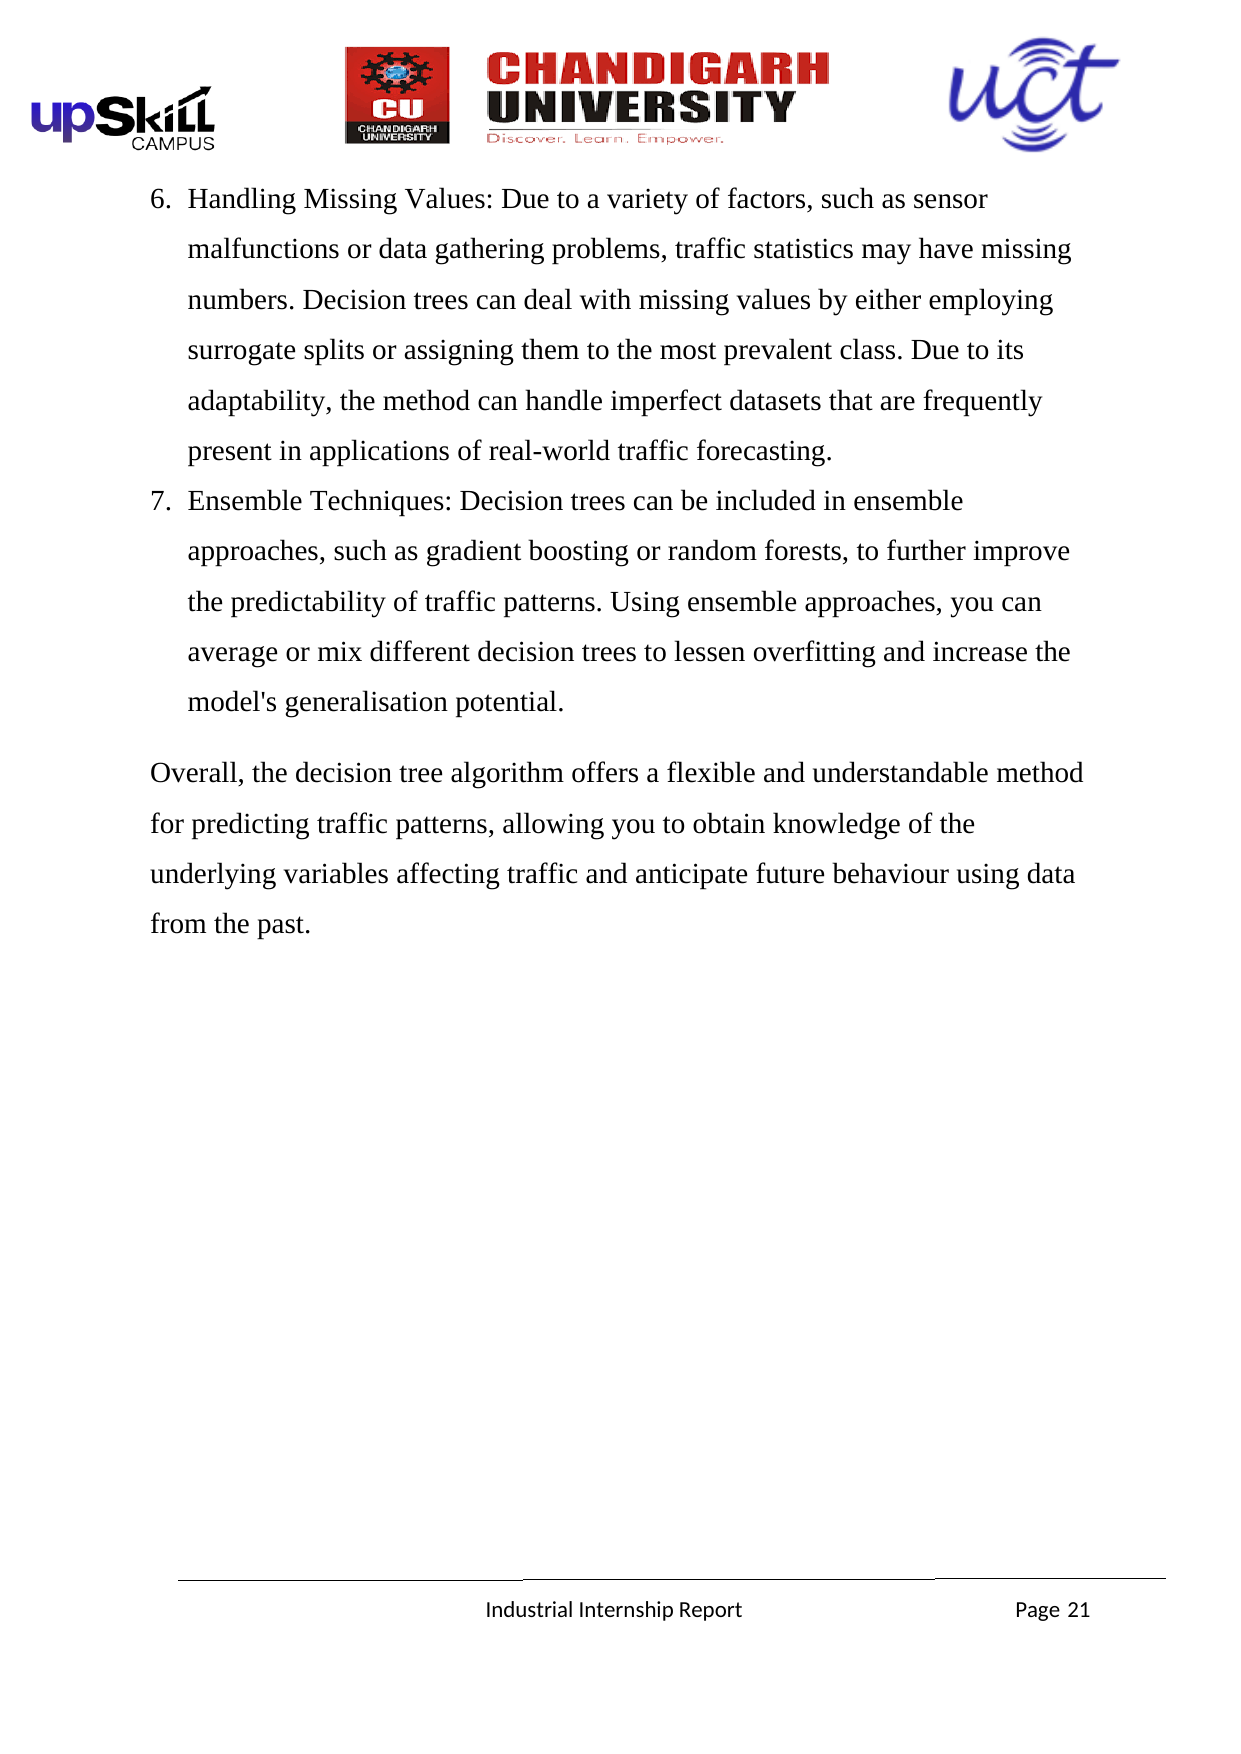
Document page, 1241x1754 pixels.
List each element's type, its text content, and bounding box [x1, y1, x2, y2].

list Ensemble Techniques: Decision trees can be included in ensemble approaches, such as gradient boosting or random forests, to further improve the predictability of traffic patterns. Using ensemble approaches, you can average or mix different decision trees to lessen overfitting and increase the model's generalisation potential. [150, 483, 1090, 718]
picture [946, 28, 1125, 154]
text Overall, the decision tree algorithm offers a flexible and understandable method for predicting traffic patterns, allowing you to obtain knowledge of the underlying variables affecting traffic and anticipate future behaviour using data from the past. [150, 756, 1090, 940]
list Handling Missing Values: Due to a variety of factors, such as sensor malfunctions or data gathering problems, traffic statistics may have missing numbers. Decision trees can deal with missing values by either employing surrogate splits or assigning them to the most prevalent class. Due to its adaptability, the method can handle imperfect datasets that are frequently present in applications of real-world traffic forecasting. [150, 181, 1090, 466]
picture [0, 73, 246, 154]
picture [333, 36, 848, 154]
